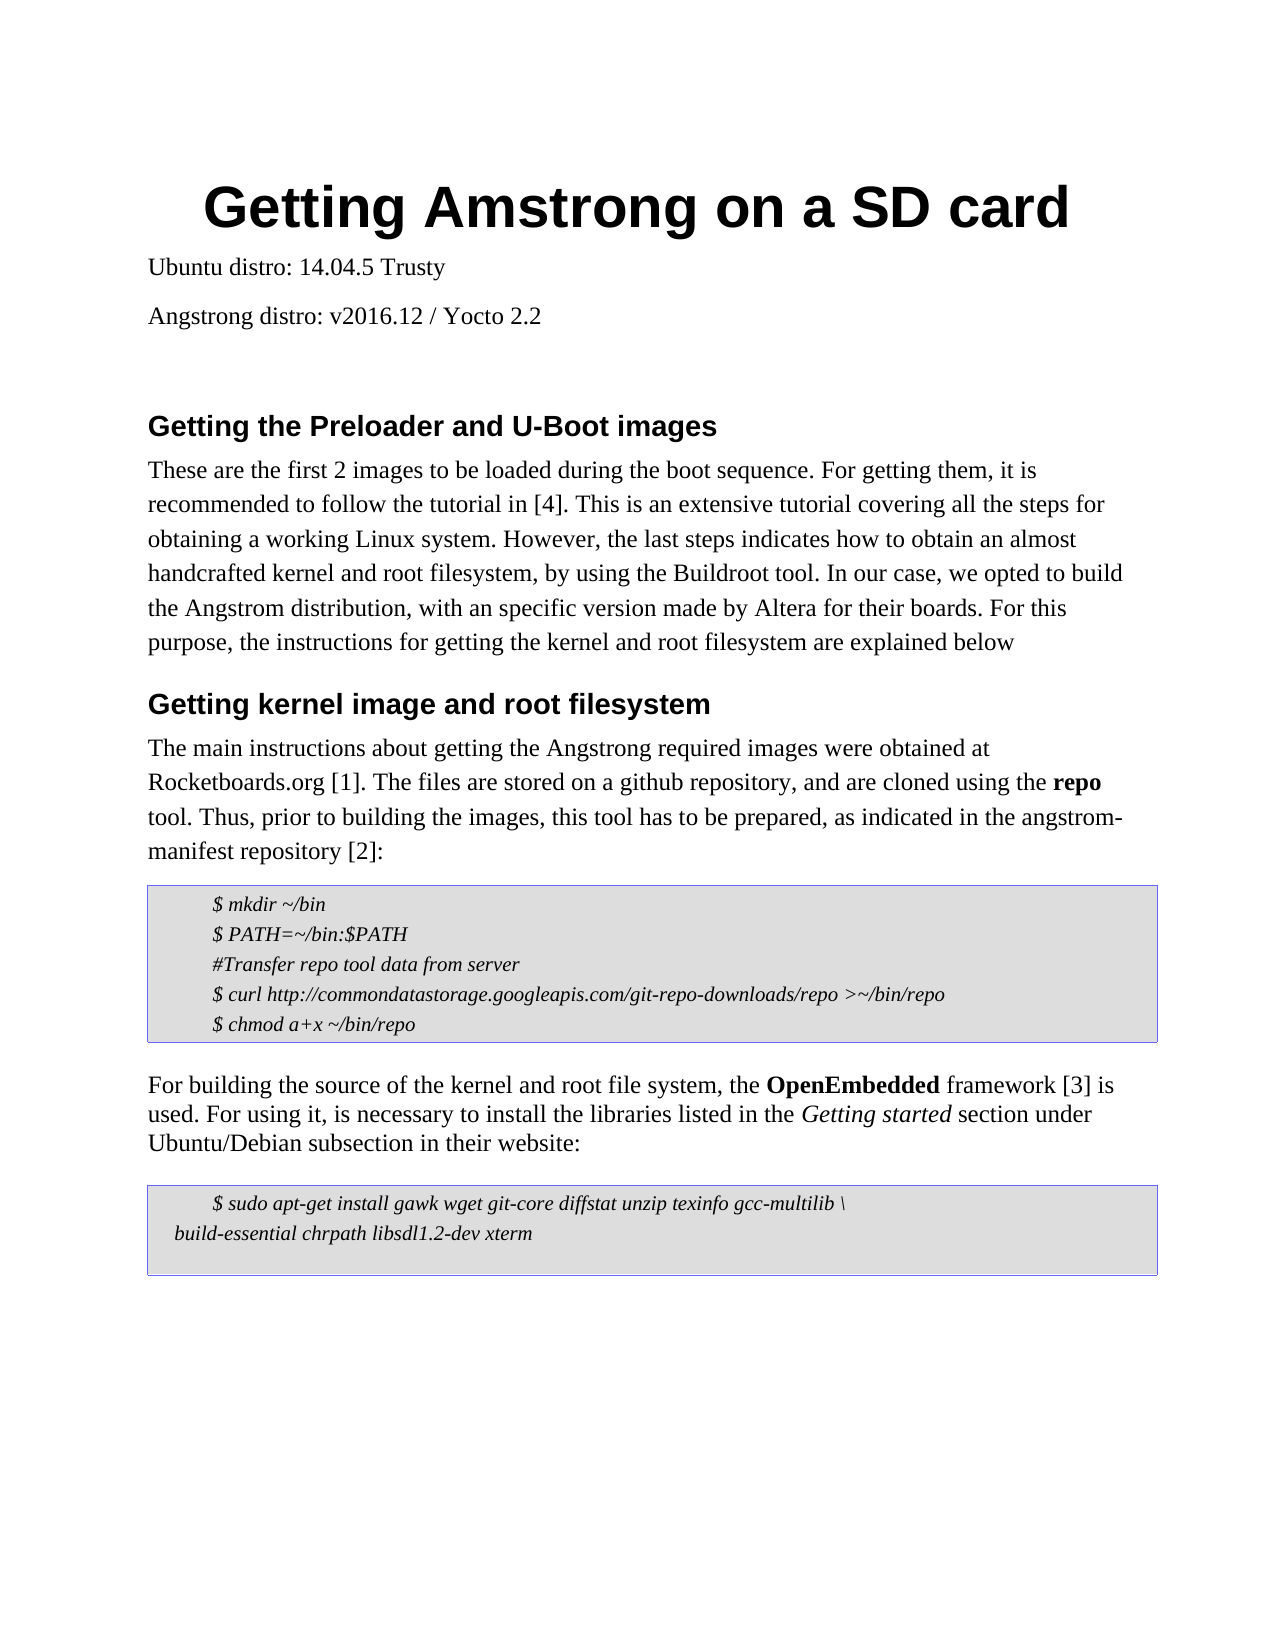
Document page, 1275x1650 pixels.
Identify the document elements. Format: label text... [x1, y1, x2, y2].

text The main instructions about getting the Angstrong required images were obtained at Rocketboards.org [1]. The files are stored on a github repository, and are cloned using the repo tool. Thus, prior to building the images, this tool has to be prepared, as indicated in the angstrom-manifest repository [2]: [148, 733, 1127, 865]
text Angstrong distro: v2016.12 / Yocto 2.2 [148, 301, 1127, 330]
table_header $ sudo apt-get install gawk wget git-core diffstat unzip texinfo gcc-multilib \ build-essential chrpath libsdl1.2-dev xterm [148, 1186, 1157, 1274]
text Getting the Preloader and U-Boot images [148, 409, 1127, 442]
text These are the first 2 images to be loaded during the boot sequence. For getting them, it is recommended to follow the tutorial in [4]. This is an extensive tutorial covering all the steps for obtaining a working Linux system. However, the last steps indicates how to obtain an almost handcrafted kernel and root filesystem, by using the Buildroot tool. In our case, we opted to build the Angstrom distribution, with an specific version made by Altera for their boards. For this purpose, the instructions for getting the kernel and root filesystem are explained below [148, 455, 1127, 656]
text For building the source of the kernel and root file system, the OpenEmbedded framework [3] is used. For using it, is necessary to install the libraries listed in the Getting started section under Ubuntu/Debian subsection in their website: [148, 1070, 1127, 1157]
text Getting Amstrong on a SD card [148, 173, 1127, 240]
text Ubuntu distro: 14.04.5 Trusty [148, 252, 1127, 281]
table_header $ mkdir ~/bin $ PATH=~/bin:$PATH #Transfer repo tool data from server $ curl http://commondatastorage.googleapis.com/git-repo-downloads/repo >~/bin/repo $ chmod a+x ~/bin/repo [148, 886, 1157, 1042]
text Getting kernel image and root filesystem [148, 687, 1127, 720]
